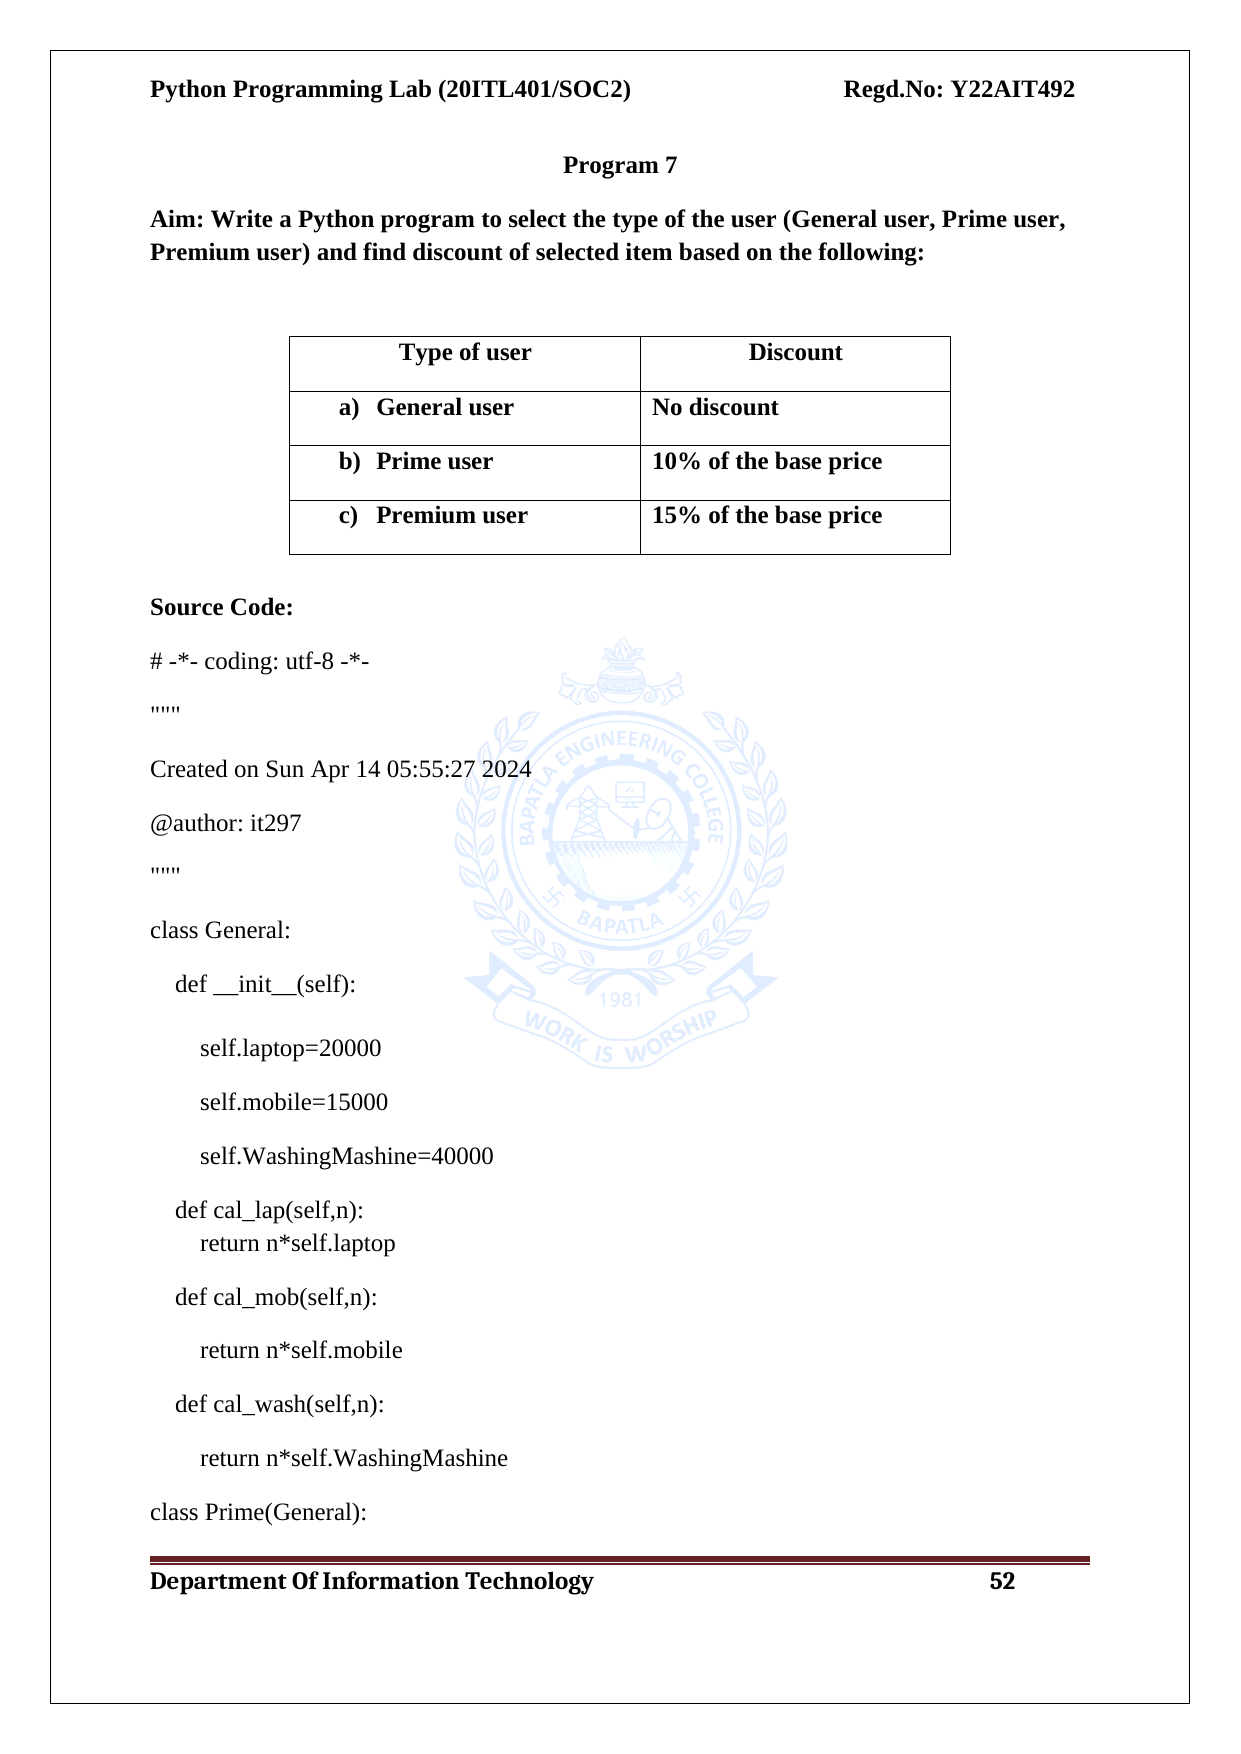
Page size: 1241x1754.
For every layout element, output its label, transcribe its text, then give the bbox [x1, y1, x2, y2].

table_cell 15% of the base price [641, 501, 950, 554]
text Source Code: [150, 592, 1090, 621]
text self.mobile=15000 [150, 1087, 1090, 1116]
text self.WashingMashine=40000 [150, 1141, 1090, 1169]
text class Prime(General): [150, 1497, 1090, 1526]
table_header Discount [641, 337, 950, 391]
text class General: [150, 915, 1090, 944]
text def cal_lap(self,n): [150, 1195, 1090, 1223]
table_cell Premium user [290, 501, 640, 554]
table_cell General user [290, 392, 640, 445]
table_header Type of user [290, 337, 640, 391]
table_cell Prime user [290, 446, 640, 499]
text def cal_wash(self,n): [150, 1389, 1090, 1418]
text # -*- coding: utf-8 -*- [150, 646, 1090, 675]
text @author: it297 [150, 808, 1090, 836]
text """ [150, 861, 1090, 890]
text self.laptop=20000 [150, 1033, 1090, 1062]
text def cal_mob(self,n): [150, 1282, 1090, 1310]
text Aim: Write a Python program to select the type of the user (General user, Prime user, Premium user) and find discount of selected item based on the following: [150, 204, 1090, 266]
text return n*self.WashingMashine [150, 1443, 1090, 1472]
table_cell 10% of the base price [641, 446, 950, 499]
text def __init__(self): [150, 969, 1090, 998]
text Program 7 [150, 150, 1090, 179]
text """ [150, 700, 1090, 729]
table_cell No discount [641, 392, 950, 445]
text return n*self.laptop [150, 1228, 1090, 1256]
text return n*self.mobile [150, 1335, 1090, 1364]
text Created on Sun Apr 14 05:55:27 2024 [150, 754, 1090, 782]
